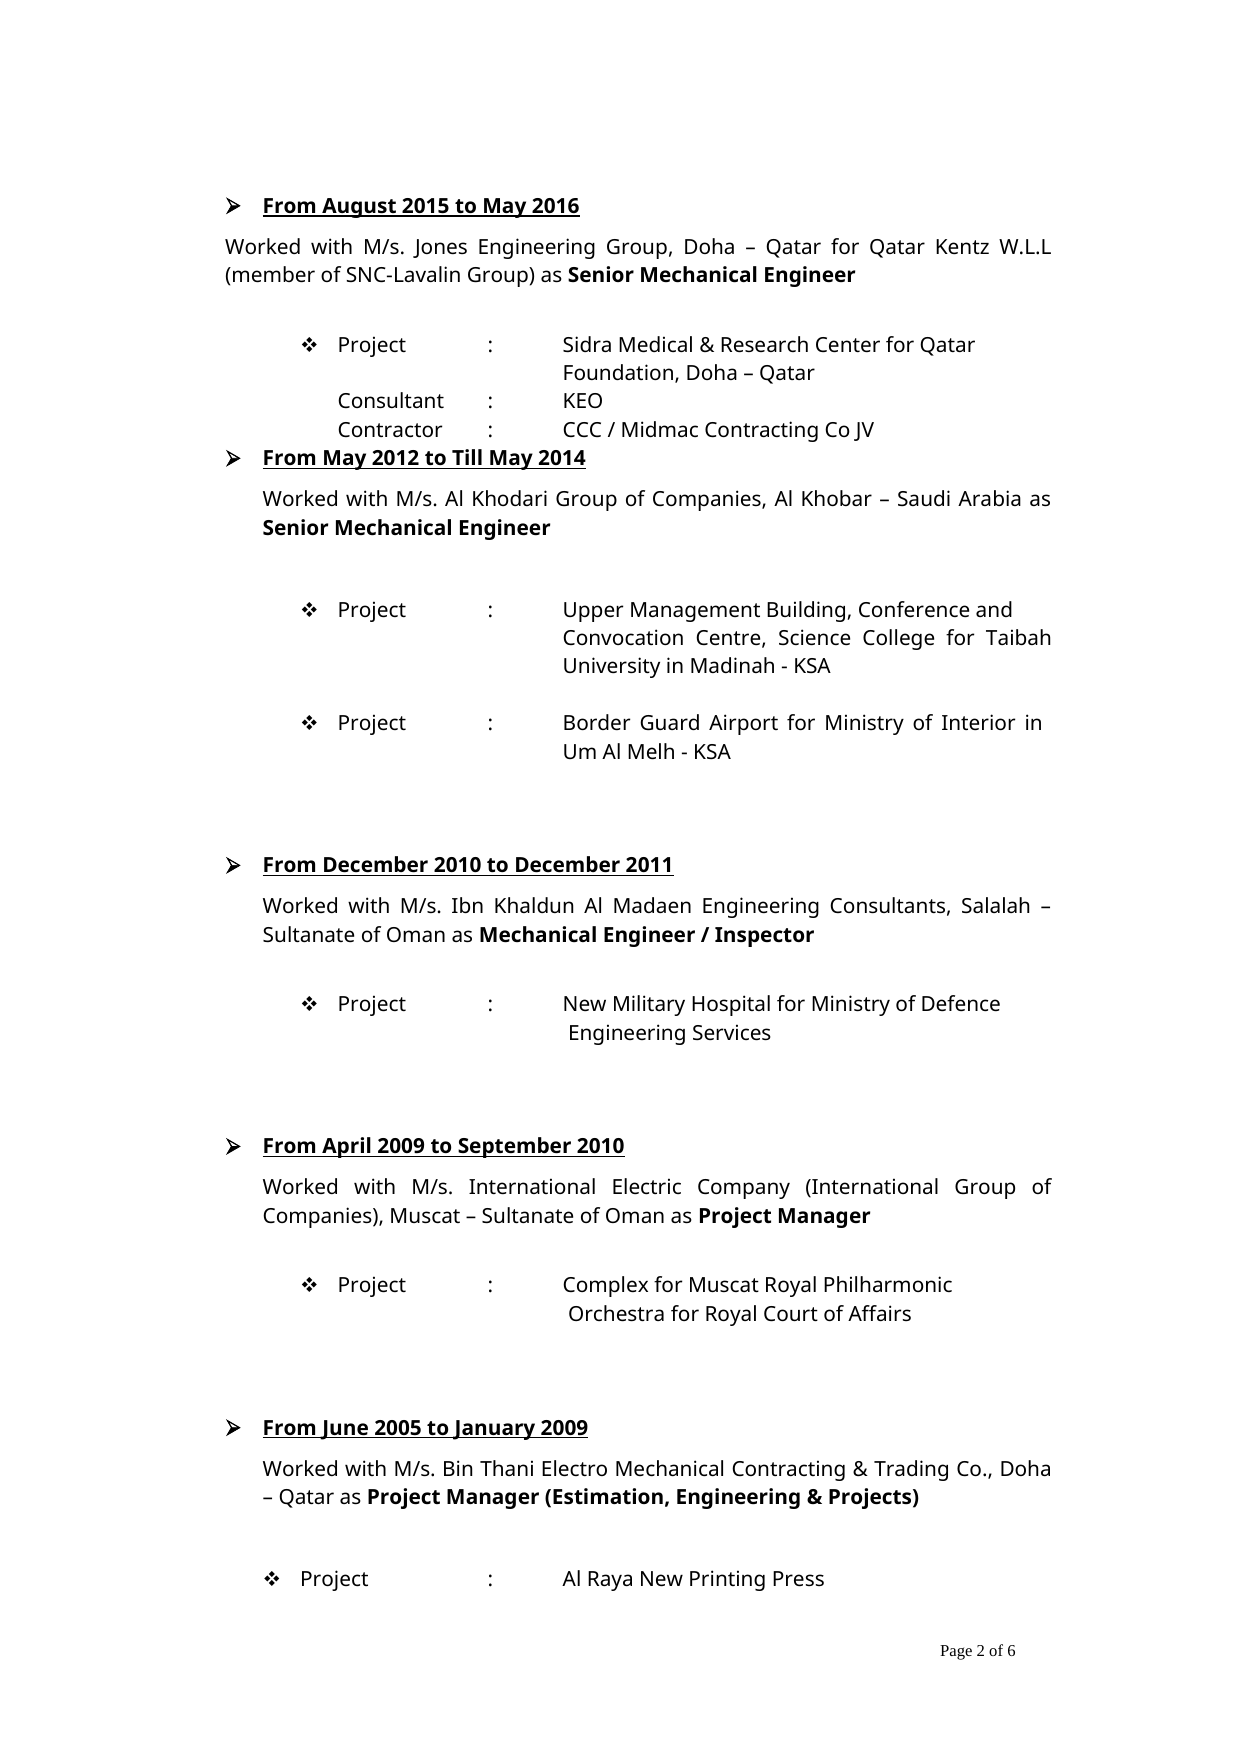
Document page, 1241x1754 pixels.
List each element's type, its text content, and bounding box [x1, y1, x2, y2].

list Project : Border Guard Airport for Ministry of Interior in Um Al Melh - KSA [225, 708, 1053, 765]
list Project : Upper Management Building, Conference and [225, 595, 1053, 623]
text Orchestra for Royal Court of Affairs [487, 1299, 1053, 1327]
list From May 2012 to Till May 2014 [225, 443, 1053, 472]
list From August 2015 to May 2016 [225, 191, 1053, 219]
text Convocation Centre, Science College for Taibah University in Madinah - KSA [562, 623, 1053, 680]
list Project : Sidra Medical & Research Center for Qatar [225, 330, 1053, 358]
list From December 2010 to December 2011 [225, 851, 1053, 879]
list Project : Al Raya New Printing Press [262, 1564, 1053, 1592]
list From June 2005 to January 2009 [225, 1413, 1053, 1441]
text Contractor : CCC / Midmac Contracting Co JV [262, 415, 1053, 443]
text Worked with M/s. Ibn Khaldun Al Madaen Engineering Consultants, Salalah – Sultanate of Oman as Mechanical Engineer / Inspector [262, 892, 1053, 948]
list Project : Complex for Muscat Royal Philharmonic [225, 1270, 1053, 1299]
text Worked with M/s. Jones Engineering Group, Doha – Qatar for Qatar Kentz W.L.L (member of SNC-Lavalin Group) as Senior Mechanical Engineer [225, 232, 1053, 289]
text Foundation, Doha – Qatar [562, 358, 1053, 387]
text Worked with M/s. Bin Thani Electro Mechanical Contracting & Trading Co., Doha – Qatar as Project Manager (Estimation, Engineering & Projects) [262, 1454, 1053, 1511]
list Project : New Military Hospital for Ministry of Defence [225, 989, 1053, 1018]
text Worked with M/s. Al Khodari Group of Companies, Al Khobar – Saudi Arabia as Senior Mechanical Engineer [262, 484, 1053, 541]
text Consultant : KEO [262, 387, 1053, 415]
text Worked with M/s. International Electric Company (International Group of Companies), Muscat – Sultanate of Oman as Project Manager [262, 1172, 1053, 1229]
list From April 2009 to September 2010 [225, 1132, 1053, 1160]
text Engineering Services [487, 1018, 1053, 1046]
